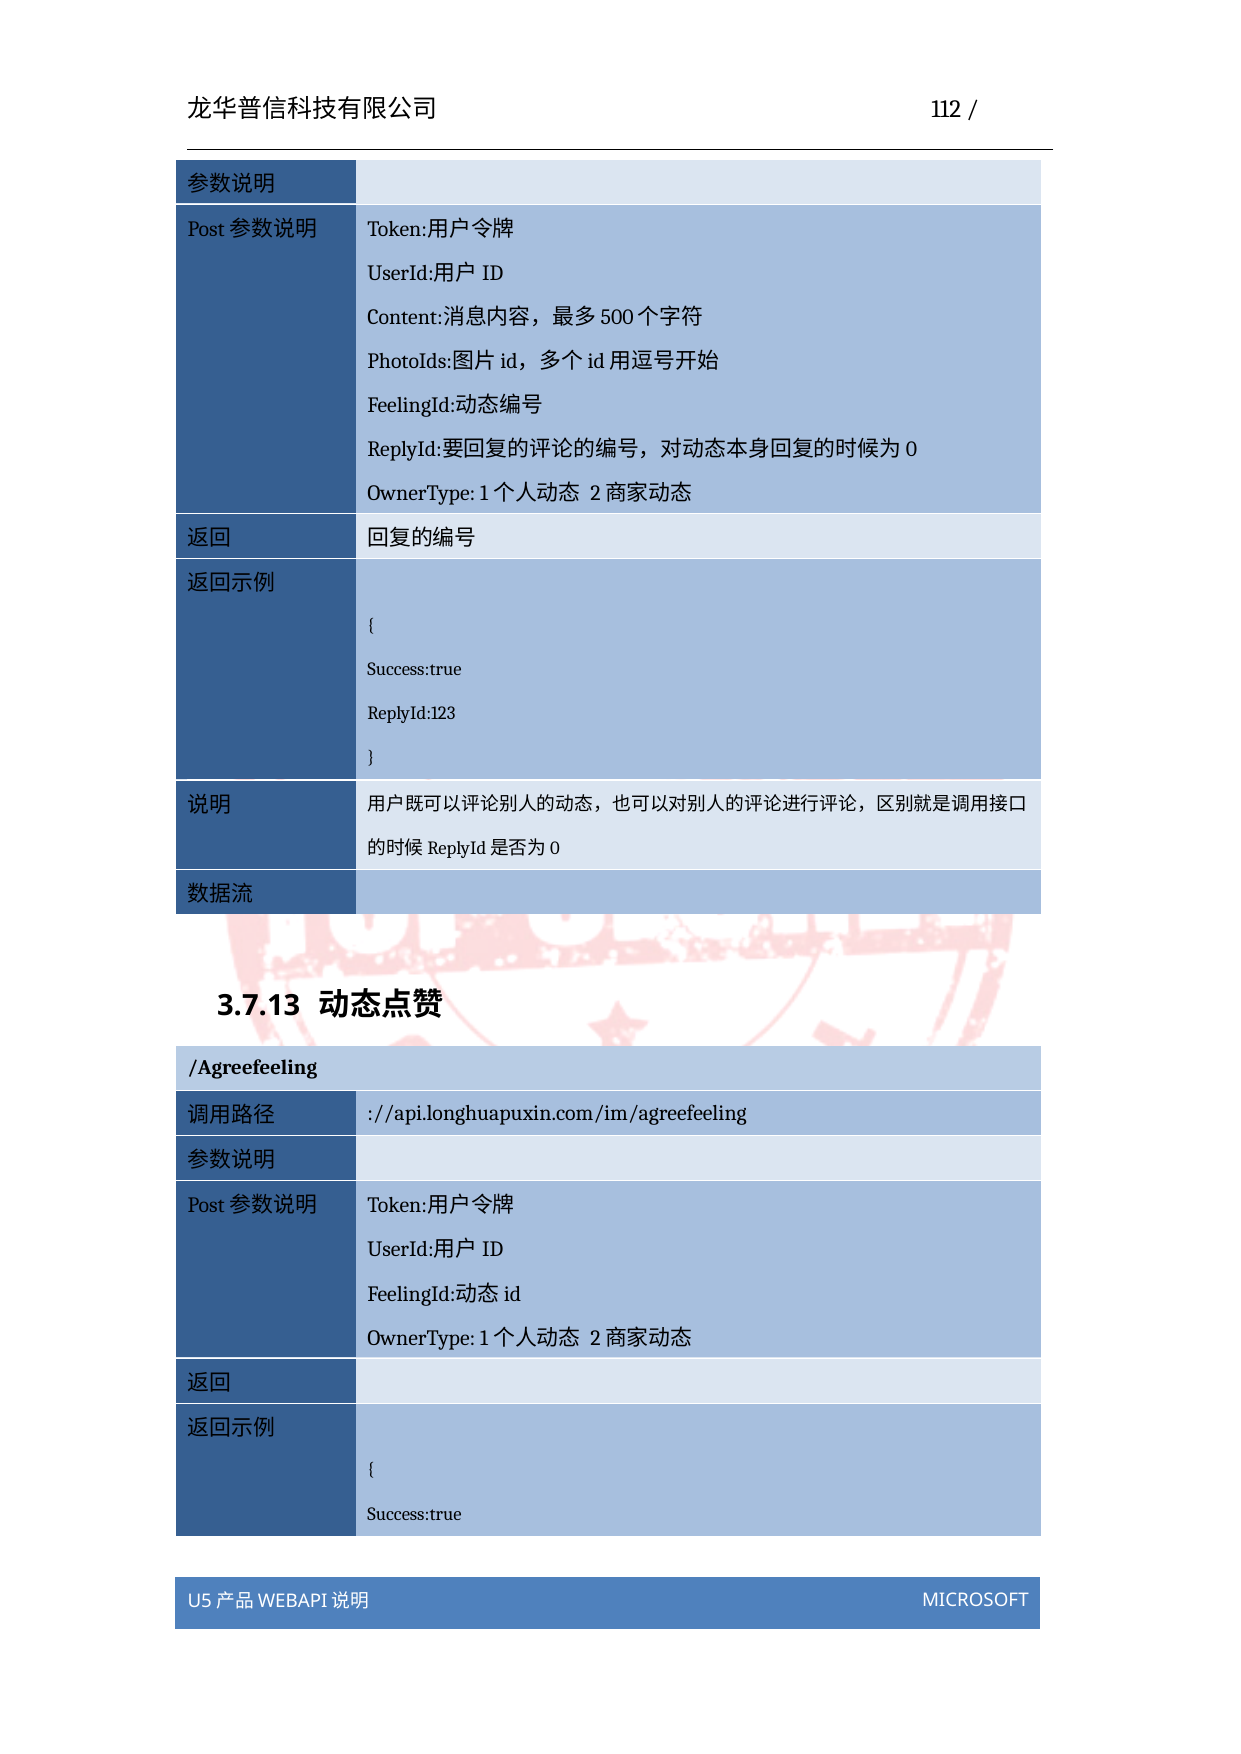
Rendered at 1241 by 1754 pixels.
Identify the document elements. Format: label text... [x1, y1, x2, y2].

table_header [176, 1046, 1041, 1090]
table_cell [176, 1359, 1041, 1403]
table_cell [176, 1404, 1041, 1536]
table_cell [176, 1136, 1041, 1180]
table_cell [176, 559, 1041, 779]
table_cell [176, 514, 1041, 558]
subtitle 动态点赞 [217, 958, 1053, 1046]
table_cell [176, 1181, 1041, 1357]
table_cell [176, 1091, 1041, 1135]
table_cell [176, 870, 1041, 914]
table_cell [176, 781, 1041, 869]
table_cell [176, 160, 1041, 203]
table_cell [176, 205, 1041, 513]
